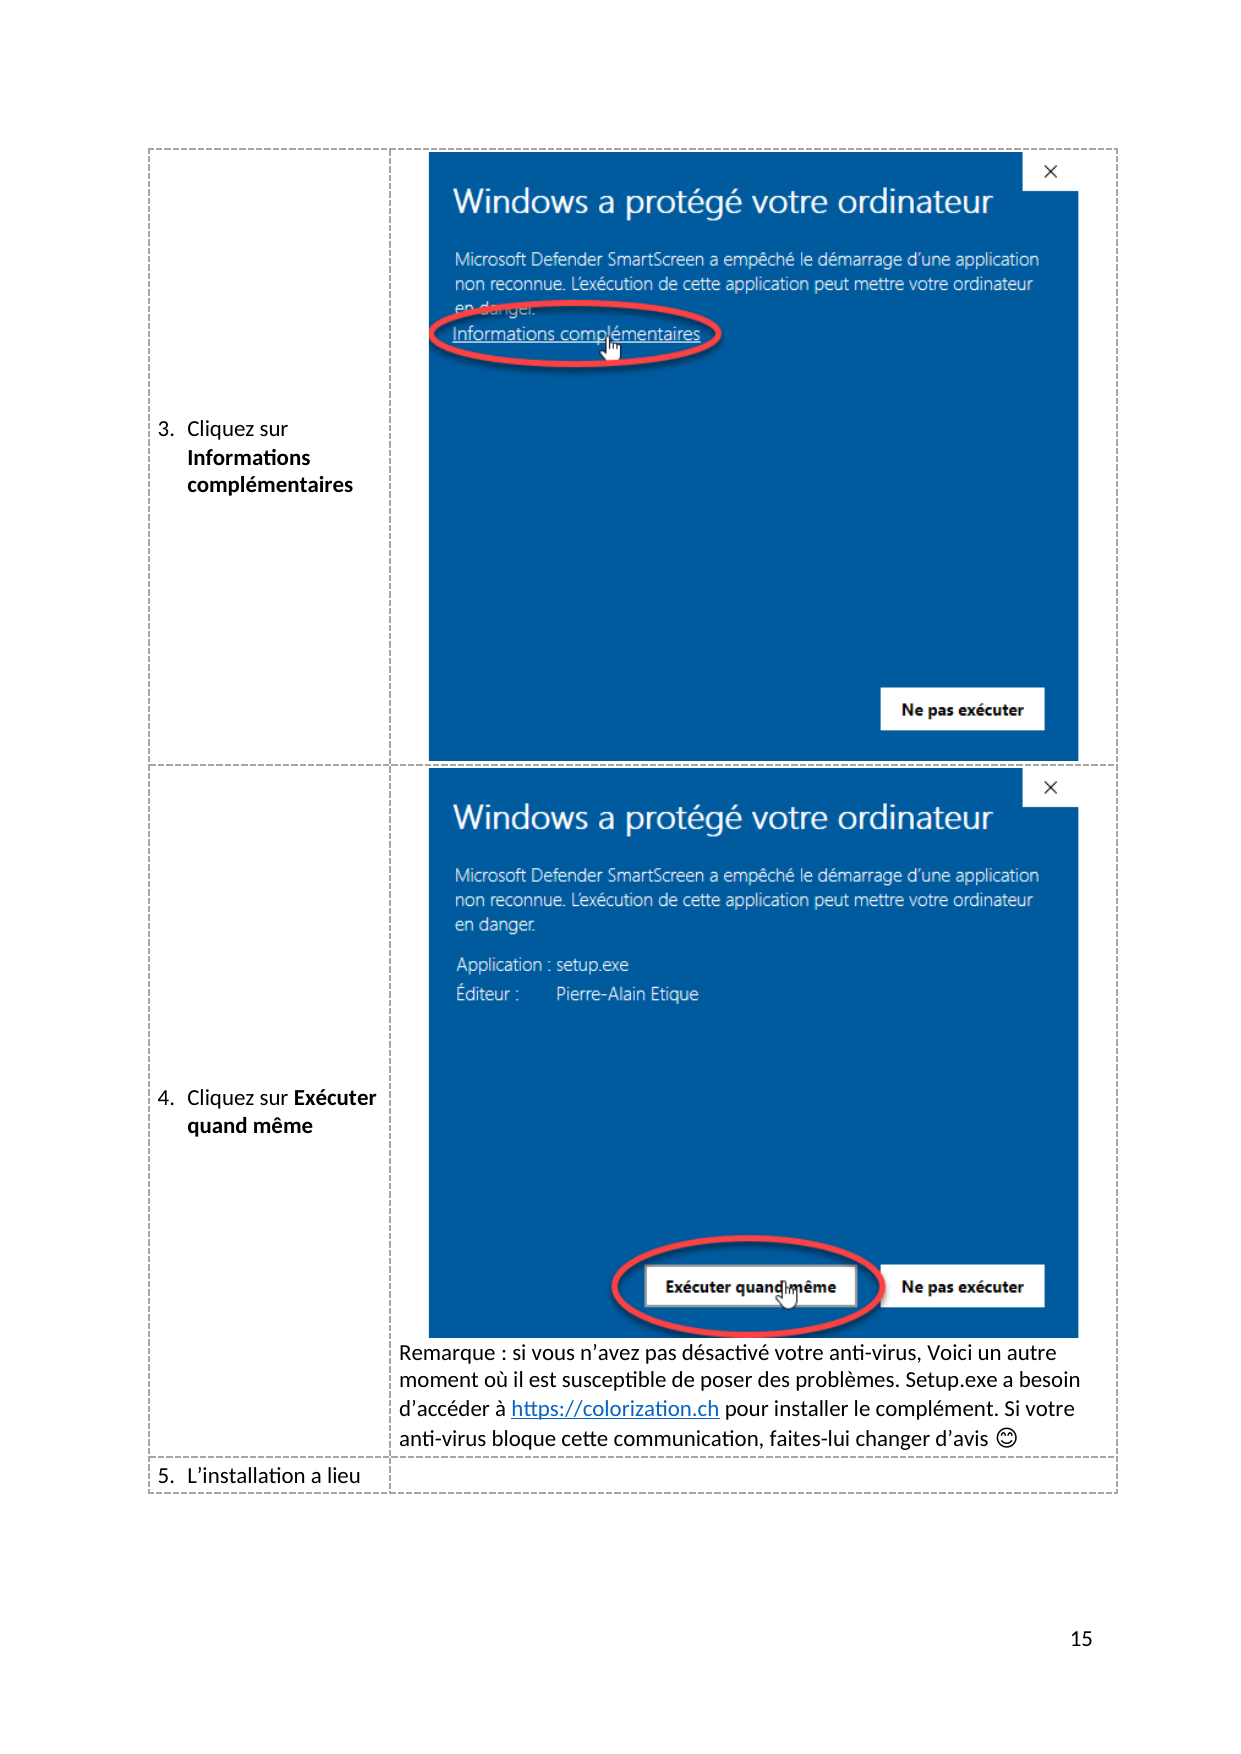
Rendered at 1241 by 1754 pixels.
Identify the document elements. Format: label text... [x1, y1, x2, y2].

table_cell Remarque : si vous n’avez pas désactivé votre anti-virus, Voici un autre moment où il est susceptible de poser des problèmes. Setup.exe a besoin d’accéder à https://colorization.ch pour installer le complément. Si votre anti-virus bloque cette communication, faites-lui changer d’avis [390, 764, 1117, 1456]
table_cell [390, 148, 1117, 764]
picture [428, 768, 1079, 1338]
table_cell Cliquez sur Exécuter quand même [149, 764, 390, 1456]
picture [428, 152, 1079, 761]
table_cell L’installation a lieu [149, 1456, 390, 1492]
table_cell [390, 1456, 1117, 1492]
table_cell Cliquez sur Informations complémentaires [149, 148, 390, 764]
